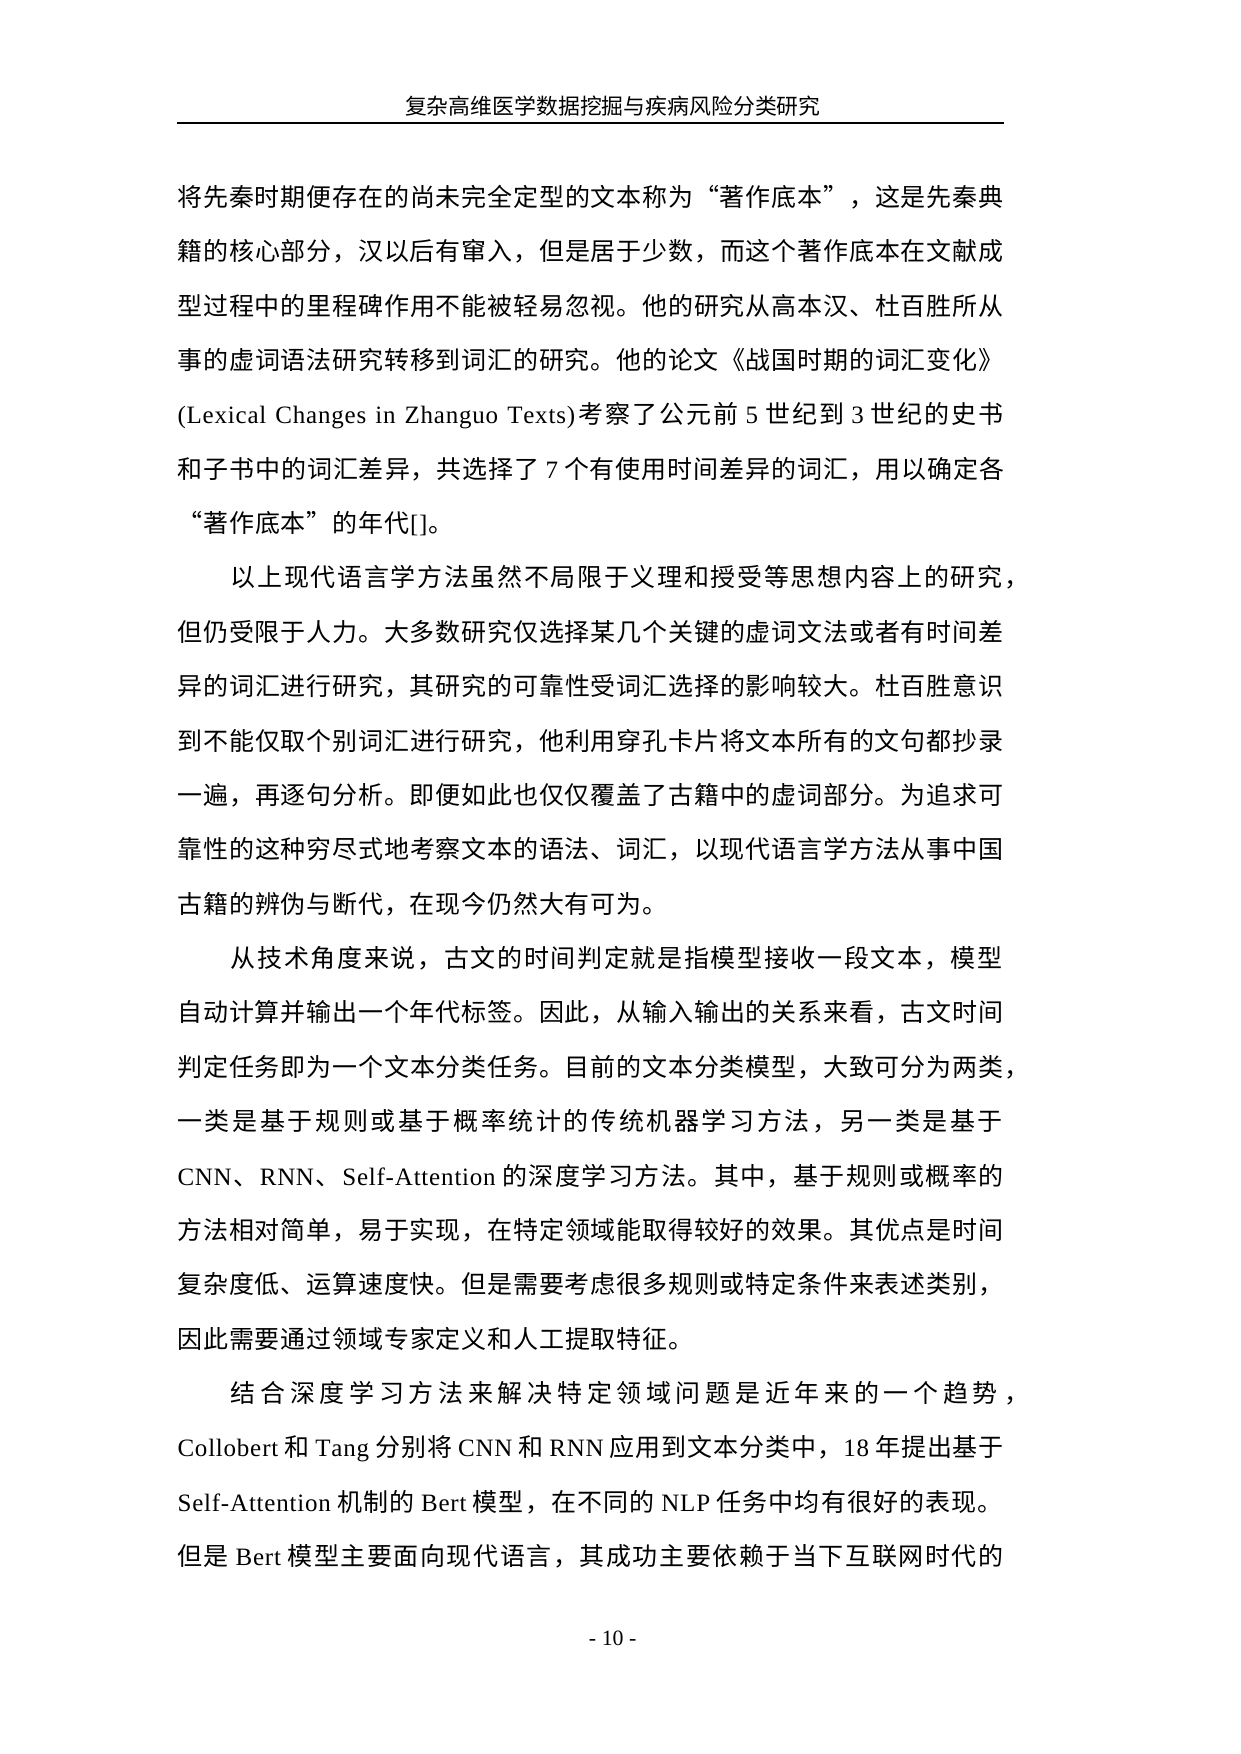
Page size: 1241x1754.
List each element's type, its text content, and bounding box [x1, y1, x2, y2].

text 从技术角度来说，古文的时间判定就是指模型接收一段文本，模型自动计算并输出一个年代标签。因此，从输入输出的关系来看，古文时间判定任务即为一个文本分类任务。目前的文本分类模型，大致可分为两类，一类是基于规则或基于概率统计的传统机器学习方法，另一类是基于CNN、RNN、Self-Attention的深度学习方法。其中，基于规则或概率的方法相对简单，易于实现，在特定领域能取得较好的效果。其优点是时间复杂度低、运算速度快。但是需要考虑很多规则或特定条件来表述类别，因此需要通过领域专家定义和人工提取特征。 [177, 938, 1004, 1355]
text 以上现代语言学方法虽然不局限于义理和授受等思想内容上的研究，但仍受限于人力。大多数研究仅选择某几个关键的虚词文法或者有时间差异的词汇进行研究，其研究的可靠性受词汇选择的影响较大。杜百胜意识到不能仅取个别词汇进行研究，他利用穿孔卡片将文本所有的文句都抄录一遍，再逐句分析。即便如此也仅仅覆盖了古籍中的虚词部分。为追求可靠性的这种穷尽式地考察文本的语法、词汇，以现代语言学方法从事中国古籍的辨伪与断代，在现今仍然大有可为。 [177, 558, 1004, 920]
